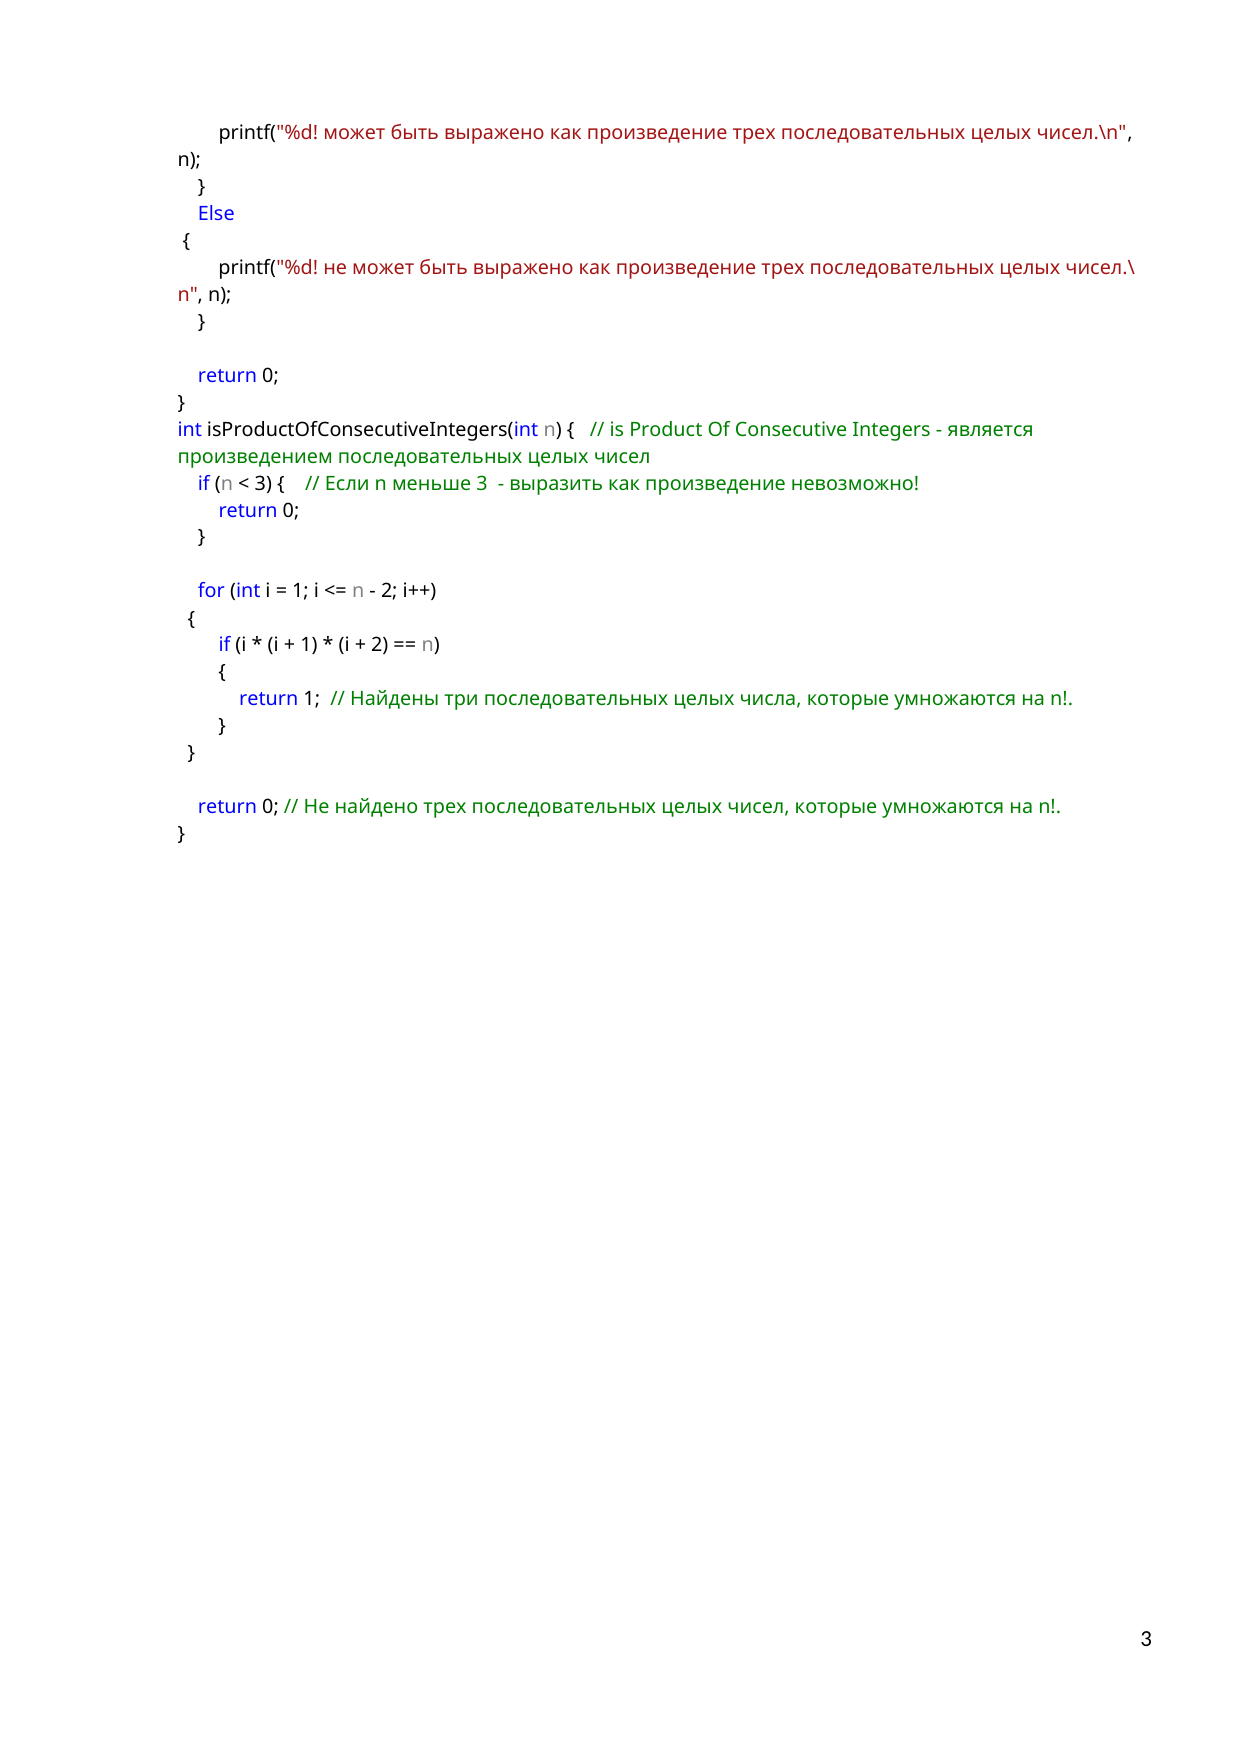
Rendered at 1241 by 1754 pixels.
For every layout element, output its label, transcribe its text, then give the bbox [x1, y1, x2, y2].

text } [177, 388, 1152, 415]
text { [177, 226, 1152, 253]
text return 0; [177, 361, 1152, 388]
text } [177, 819, 1152, 847]
text for (int i = 1; i <= n - 2; i++) [177, 577, 1152, 604]
text if (n < 3) { // Если n меньше 3 - выразить как произведение невозможно! [177, 469, 1152, 496]
text Else [177, 199, 1152, 226]
text { [177, 604, 1152, 631]
text } [177, 307, 1152, 334]
text } [177, 172, 1152, 199]
text return 1; // Найдены три последовательных целых числа, которые умножаются на n!. [177, 685, 1152, 712]
text printf("%d! не может быть выражено как произведение трех последовательных целых чисел.\n", n); [177, 253, 1152, 307]
text } [177, 739, 1152, 766]
text if (i * (i + 1) * (i + 2) == n) [177, 631, 1152, 658]
text return 0; [177, 496, 1152, 523]
text int isProductOfConsecutiveIntegers(int n) { // is Product Of Consecutive Integers - является произведением последовательных целых чисел [177, 415, 1152, 469]
text printf("%d! может быть выражено как произведение трех последовательных целых чисел.\n", n); [177, 118, 1152, 172]
text return 0; // Не найдено трех последовательных целых чисел, которые умножаются на n!. [177, 793, 1152, 819]
text } [177, 712, 1152, 739]
text } [177, 523, 1152, 550]
text { [177, 658, 1152, 685]
